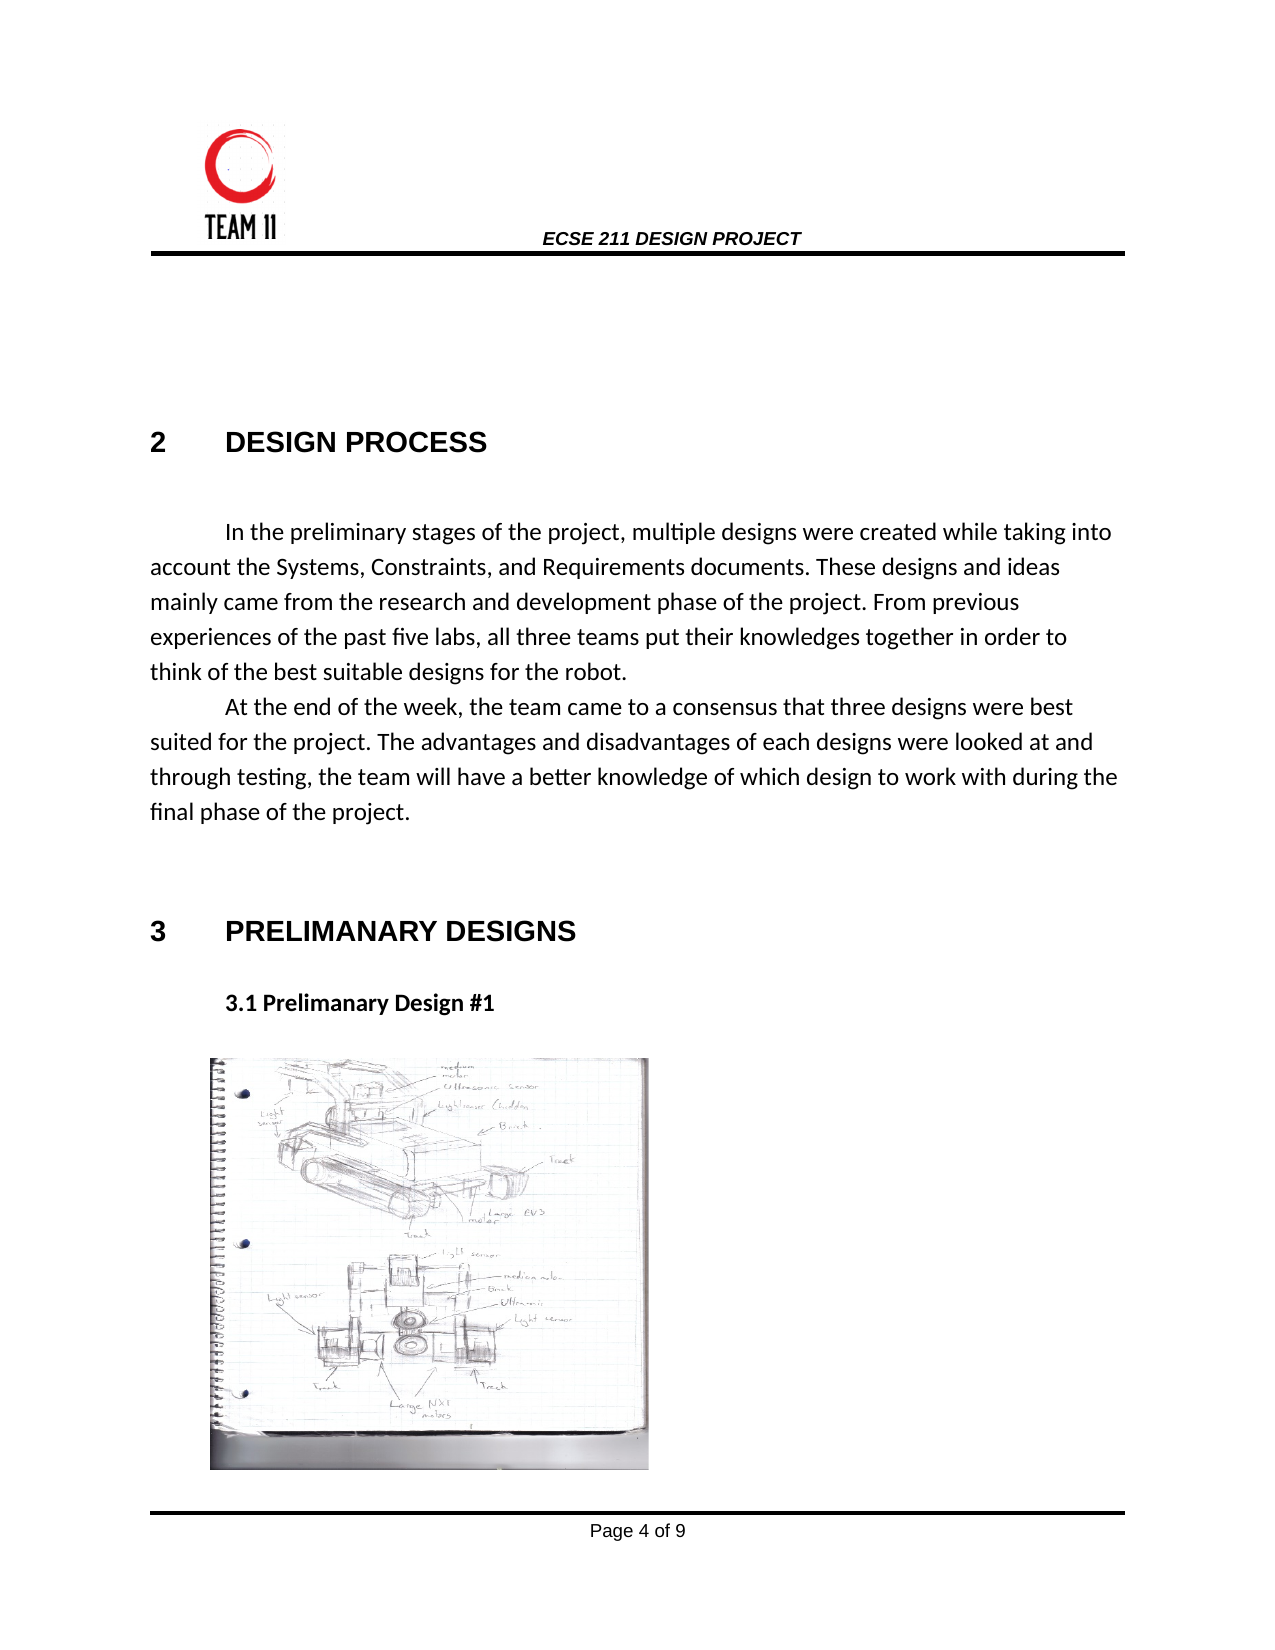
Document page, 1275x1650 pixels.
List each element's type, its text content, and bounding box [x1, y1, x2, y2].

text At the end of the week, the team came to a consensus that three designs were best suited for the project. The advantages and disadvantages of each designs were looked at and through testing, the team will have a better knowledge of which design to work with during the final phase of the project. [150, 691, 1125, 827]
picture [197, 120, 286, 245]
subtitle 2 DESIGN PROCESS [150, 426, 1125, 459]
text In the preliminary stages of the project, multiple designs were created while taking into account the Systems, Constraints, and Requirements documents. These designs and ideas mainly came from the research and development phase of the project. From previous experiences of the past five labs, all three teams put their knowledges together in order to think of the best suitable designs for the robot. [150, 516, 1125, 687]
picture [210, 1058, 649, 1470]
subtitle 3 PrelimAnary Designs [150, 914, 1125, 981]
text 3.1 Prelimanary Design #1 [150, 987, 1125, 1018]
